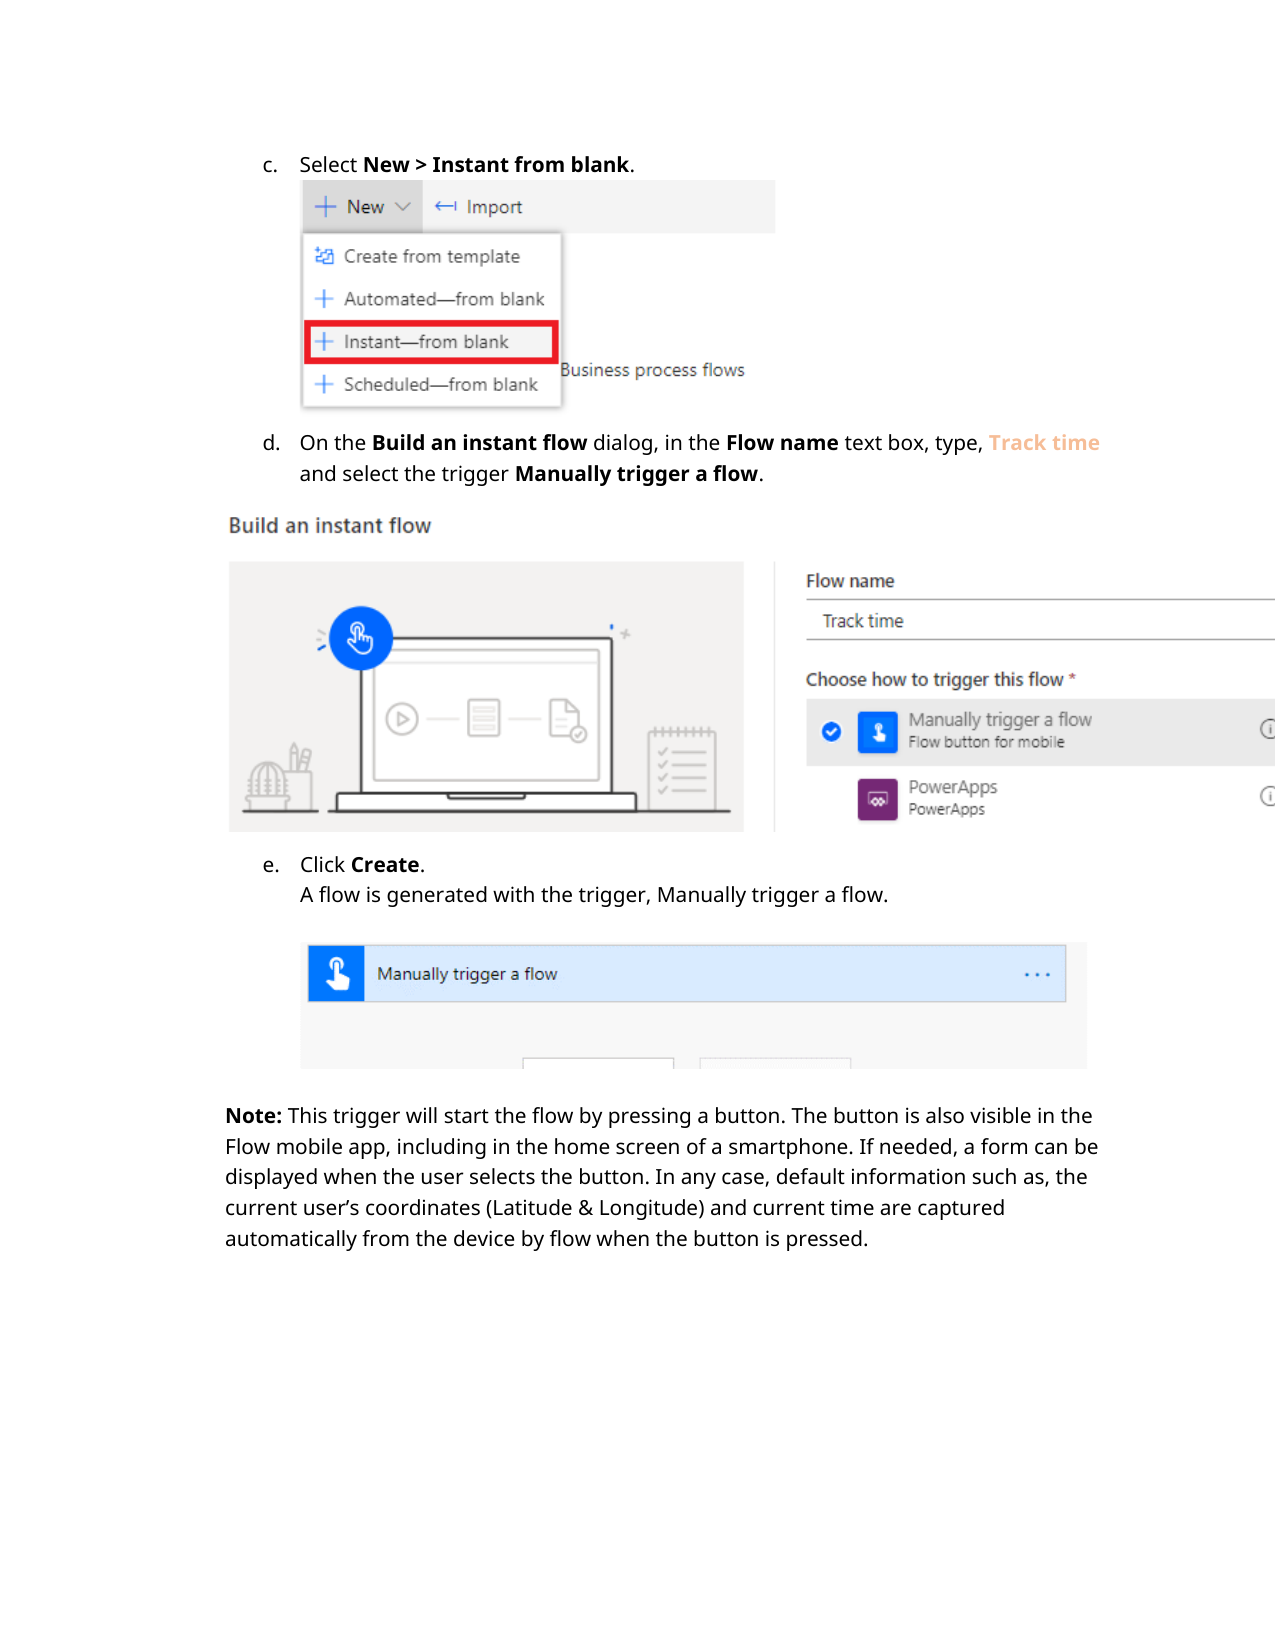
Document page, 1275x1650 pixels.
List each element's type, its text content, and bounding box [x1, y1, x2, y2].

list A flow is generated with the trigger, Manually trigger a flow. [300, 881, 1125, 909]
picture [225, 506, 1275, 832]
list Select New > Instant from blank. [262, 150, 1125, 178]
list On the Build an instant flow dialog, in the Flow name text box, type, Track time and select the trigger Manually trigger a flow. [262, 428, 1125, 487]
list Click Create. [262, 850, 1125, 878]
picture [300, 941, 1088, 1069]
list Note: This trigger will start the flow by pressing a button. The button is also visible in the Flow mobile app, including in the home screen of a smartphone. If needed, a form can be displayed when the user selects the button. In any case, default information such as, the current user’s coordinates (Latitude & Longitude) and current time are captured automatically from the device by flow when the button is pressed. [225, 1101, 1125, 1252]
picture [299, 180, 776, 427]
